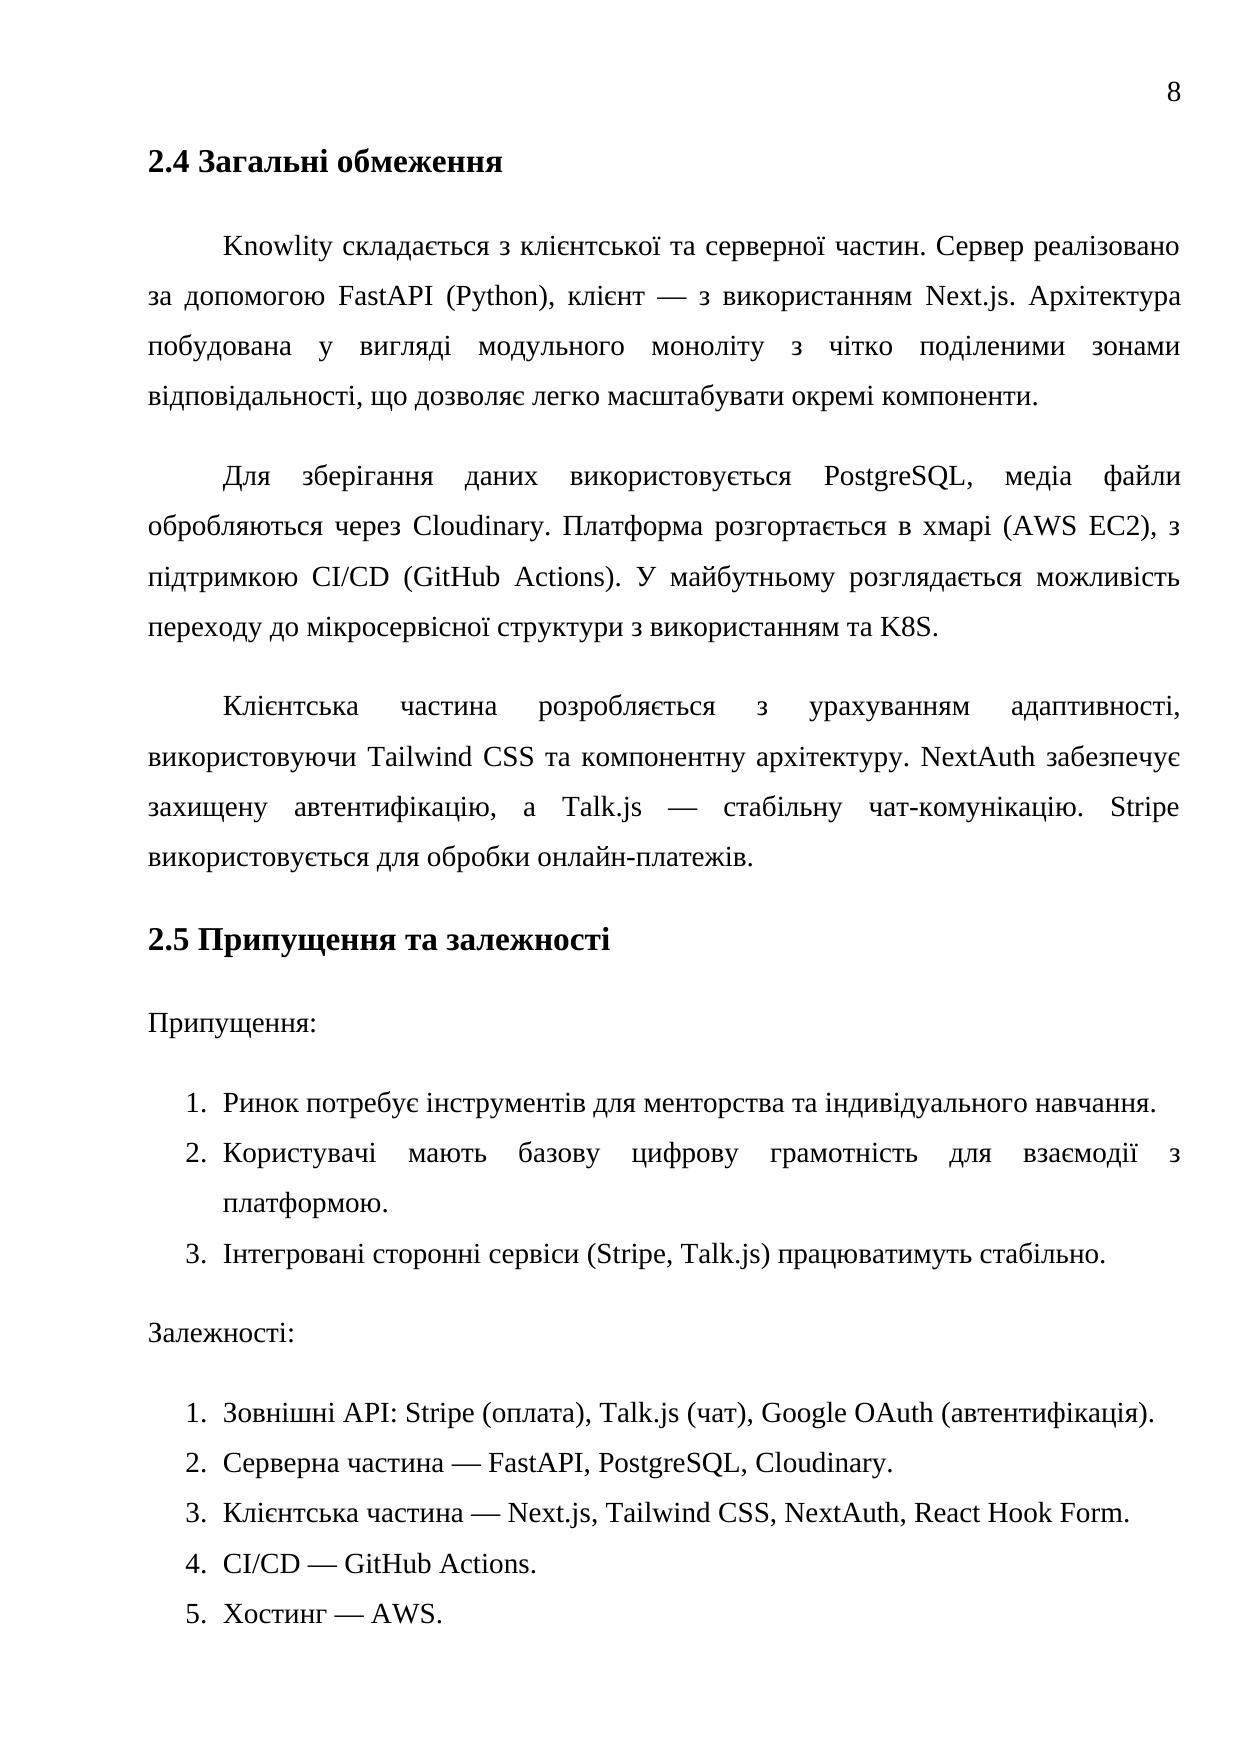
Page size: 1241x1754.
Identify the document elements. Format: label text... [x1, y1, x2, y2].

list Користувачі мають базову цифрову грамотність для взаємодії з платформою. [185, 1135, 1181, 1219]
list Клієнтська частина — Next.js, Tailwind CSS, NextAuth, React Hook Form. [185, 1496, 1181, 1529]
subtitle 2.5 Припущення та залежності [148, 919, 1181, 957]
list CI/CD — GitHub Actions. [185, 1546, 1181, 1579]
list Ринок потребує інструментів для менторства та індивідуального навчання. [185, 1085, 1181, 1118]
text Припущення: [148, 1006, 1181, 1039]
list Серверна частина — FastAPI, PostgreSQL, Cloudinary. [185, 1445, 1181, 1479]
text Клієнтська частина розробляється з урахуванням адаптивності, використовуючи Tailwind CSS та компонентну архітектуру. NextAuth забезпечує захищену автентифікацію, а Talk.js — стабільну чат-комунікацію. Stripe використовується для обробки онлайн-платежів. [148, 688, 1181, 873]
list Зовнішні API: Stripe (оплата), Talk.js (чат), Google OAuth (автентифікація). [185, 1395, 1181, 1428]
text Залежності: [148, 1315, 1181, 1349]
subtitle 2.4 Загальні обмеження [148, 141, 1181, 179]
list Хостинг — AWS. [185, 1596, 1181, 1630]
list Інтегровані сторонні сервіси (Stripe, Talk.js) працюватимуть стабільно. [185, 1236, 1181, 1269]
text Для зберігання даних використовується PostgreSQL, медіа файли обробляються через Cloudinary. Платформа розгортається в хмарі (AWS EC2), з підтримкою CI/CD (GitHub Actions). У майбутньому розглядається можливість переходу до мікросервісної структури з використанням та K8S. [148, 458, 1181, 642]
text Knowlity складається з клієнтської та серверної частин. Сервер реалізовано за допомогою FastAPI (Python), клієнт — з використанням Next.js. Архітектура побудована у вигляді модульного моноліту з чітко поділеними зонами відповідальності, що дозволяє легко масштабувати окремі компоненти. [148, 228, 1181, 412]
